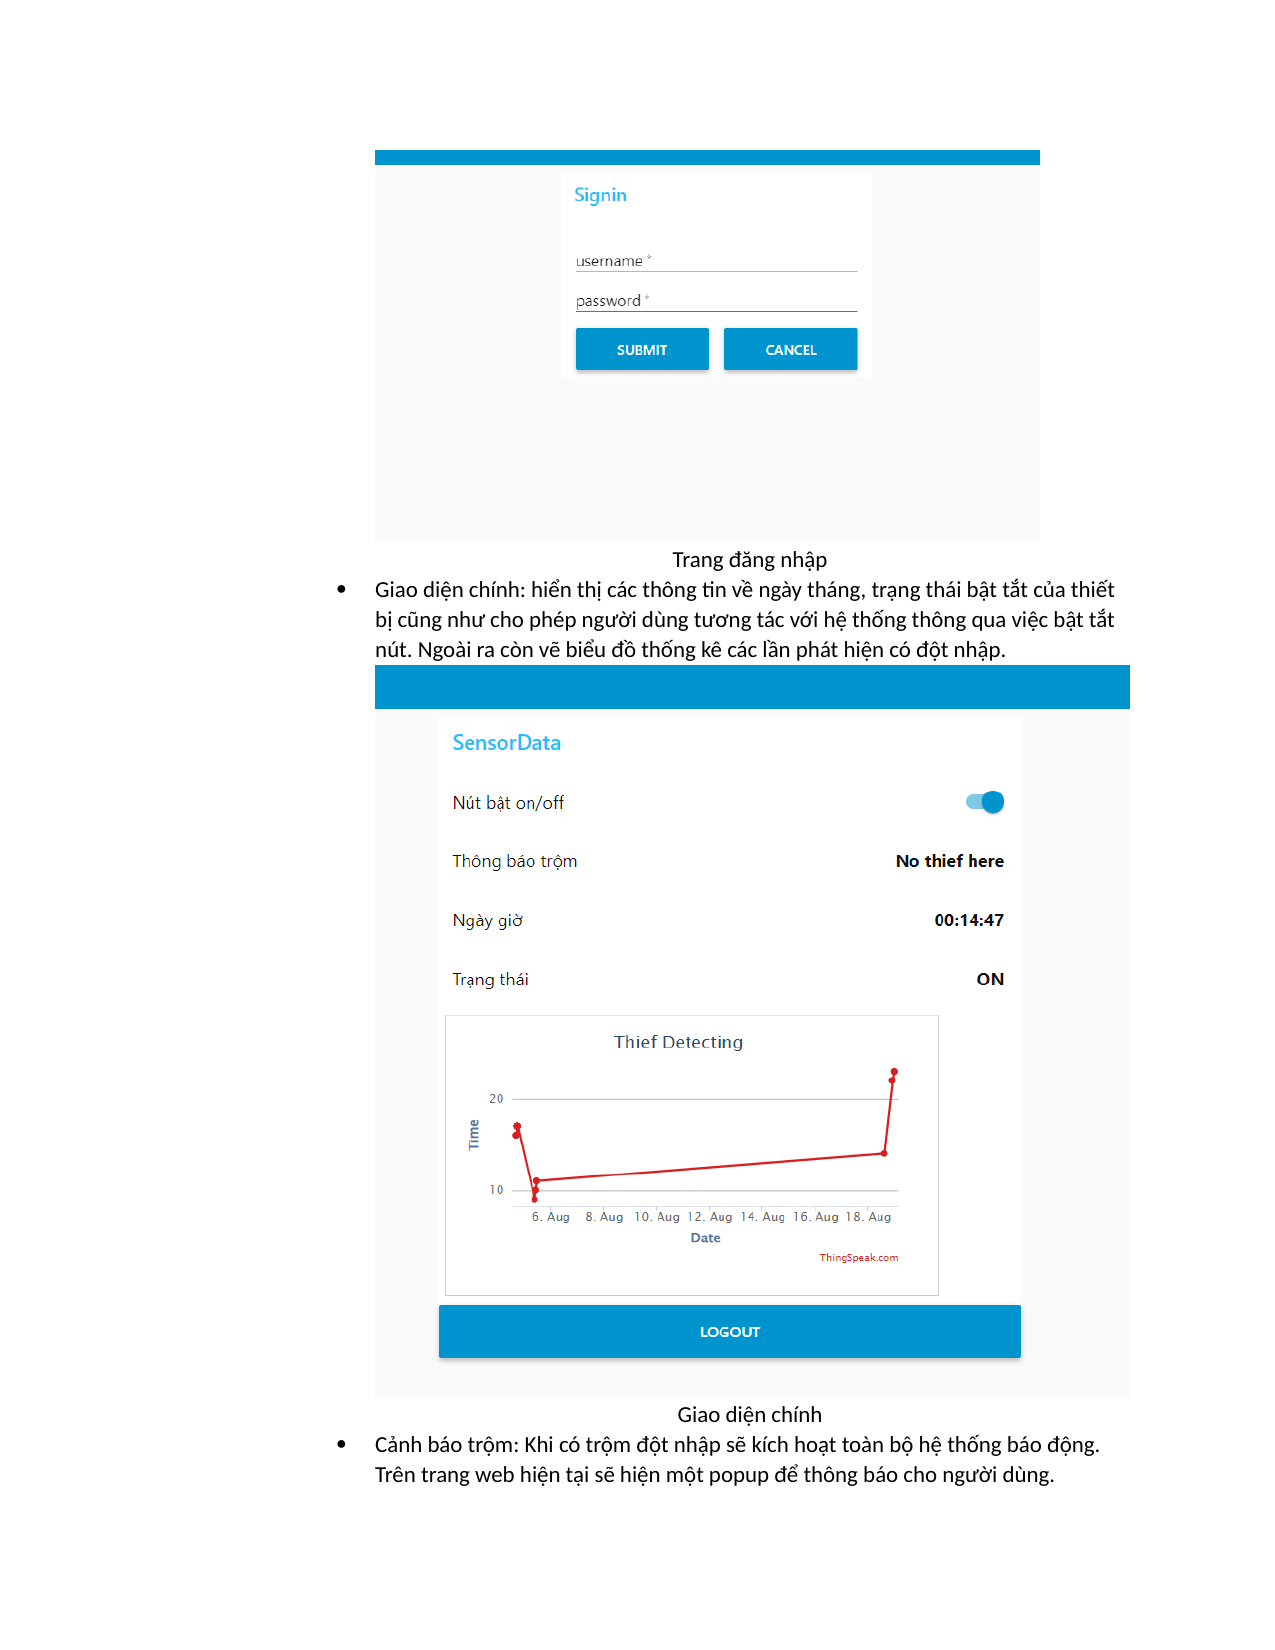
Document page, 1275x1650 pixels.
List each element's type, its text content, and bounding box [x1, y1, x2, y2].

list Cảnh báo trộm: Khi có trộm đột nhập sẽ kích hoạt toàn bộ hệ thống báo động. Trên trang web hiện tại sẽ hiện một popup để thông báo cho người dùng. [337, 1430, 1125, 1489]
list Giao diện chính [375, 1400, 1125, 1428]
picture [375, 710, 1130, 1398]
list Trang đăng nhập [375, 545, 1125, 573]
picture [375, 166, 1040, 543]
